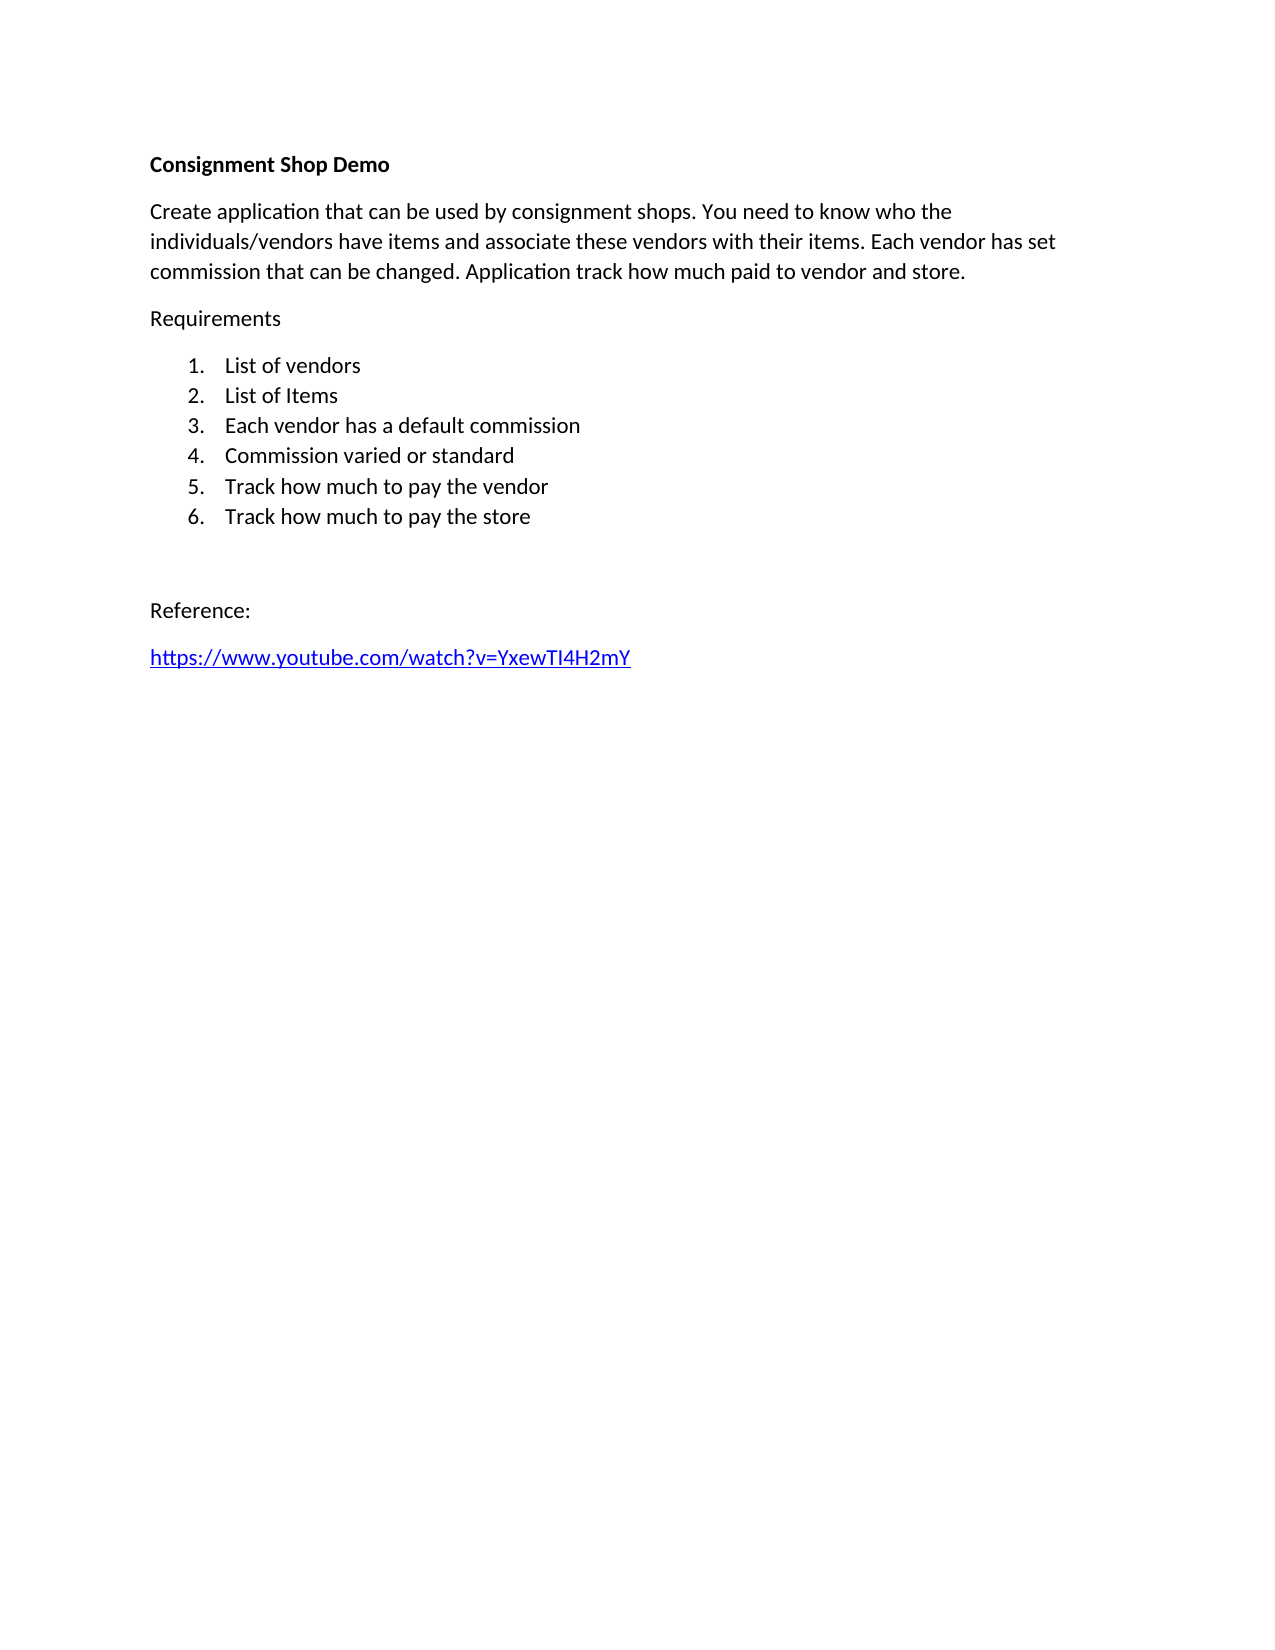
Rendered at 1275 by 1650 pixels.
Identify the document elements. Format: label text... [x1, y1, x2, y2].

list List of vendors [187, 351, 1125, 379]
list Commission varied or standard [187, 442, 1125, 470]
text Consignment Shop Demo [150, 150, 1125, 178]
text Requirements [150, 304, 1125, 332]
text Reference: [150, 596, 1125, 624]
text Create application that can be used by consignment shops. You need to know who the individuals/vendors have items and associate these vendors with their items. Each vendor has set commission that can be changed. Application track how much paid to vendor and store. [150, 197, 1125, 285]
list Track how much to pay the vendor [187, 472, 1125, 500]
list Each vendor has a default commission [187, 411, 1125, 439]
list Track how much to pay the store [187, 502, 1125, 530]
list List of Items [187, 381, 1125, 409]
text https://www.youtube.com/watch?v=YxewTI4H2mY [150, 643, 1125, 671]
